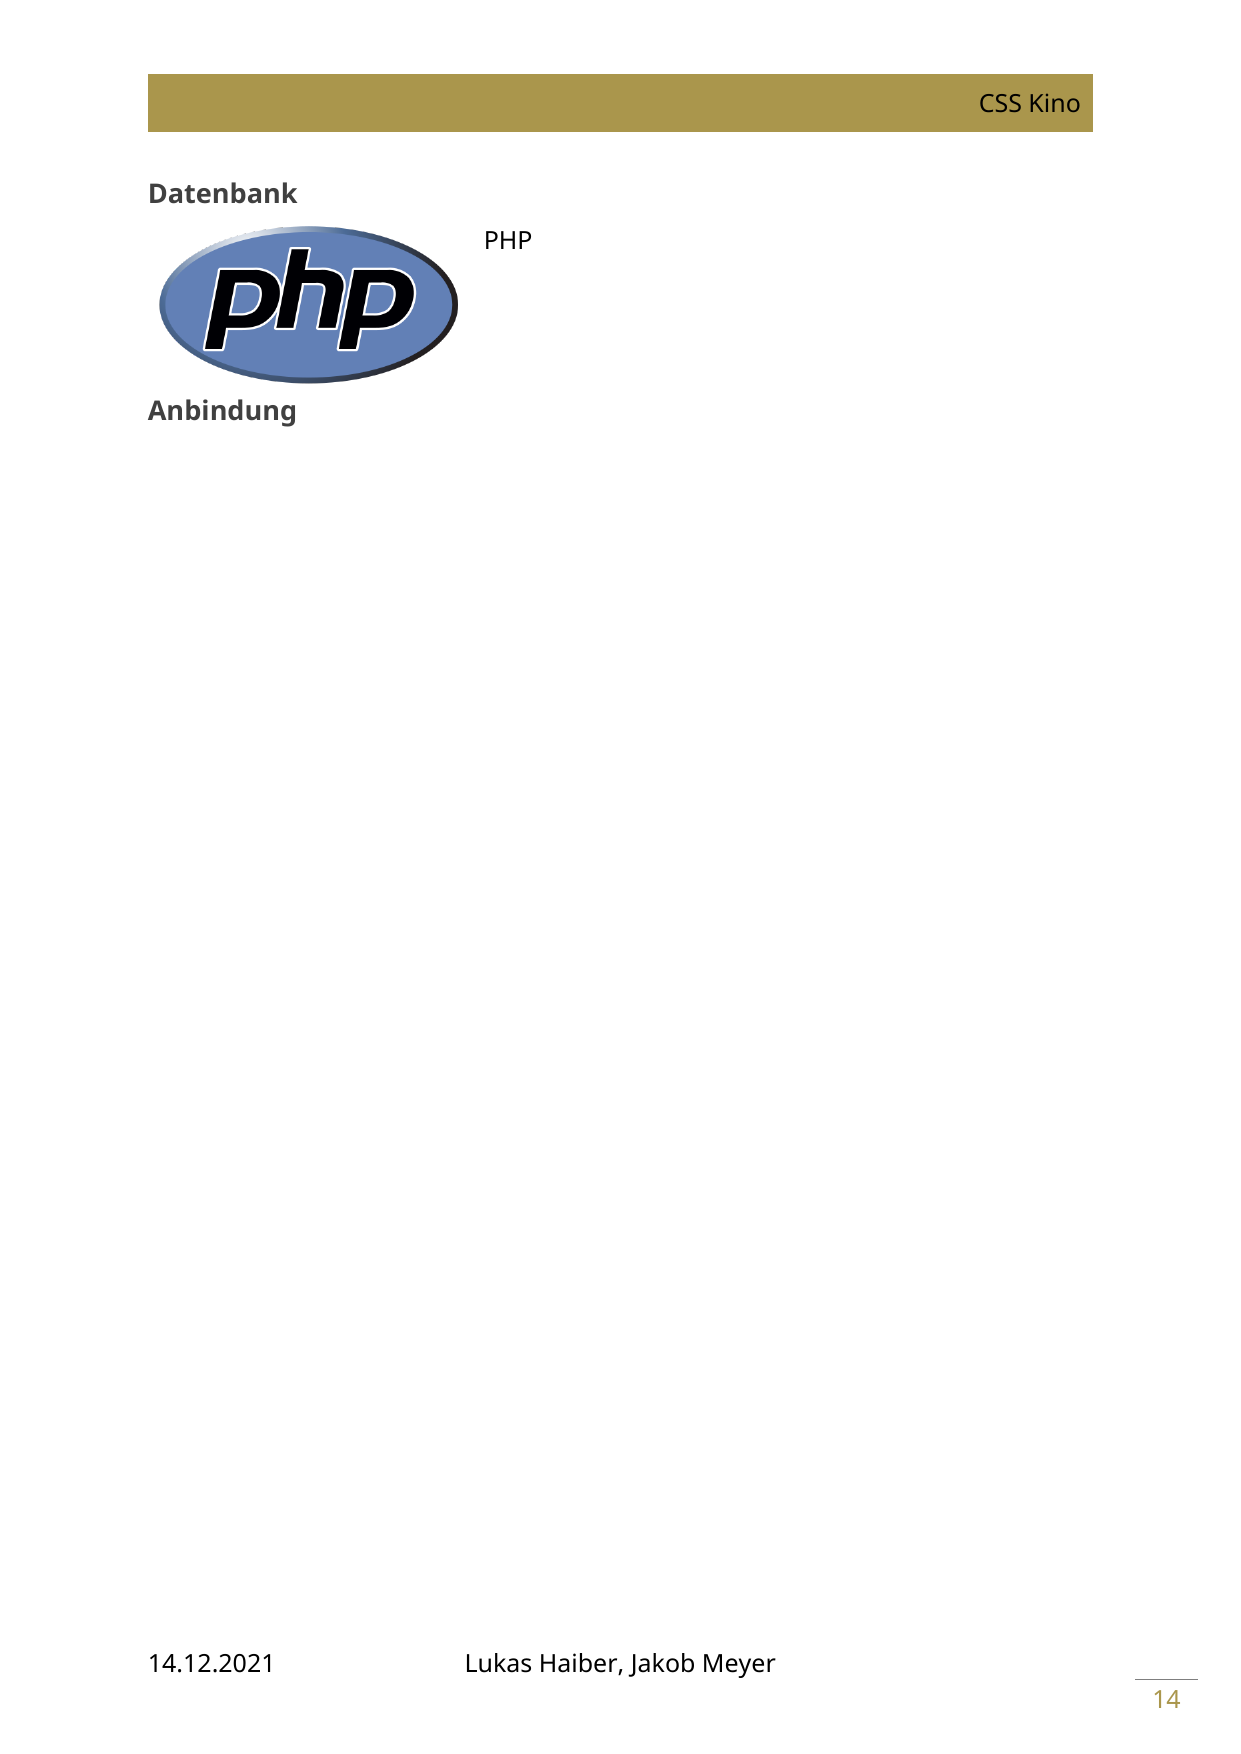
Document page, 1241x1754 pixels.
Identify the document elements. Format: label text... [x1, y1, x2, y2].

subtitle Datenbank Anbindung [148, 174, 1093, 428]
picture [147, 214, 469, 392]
